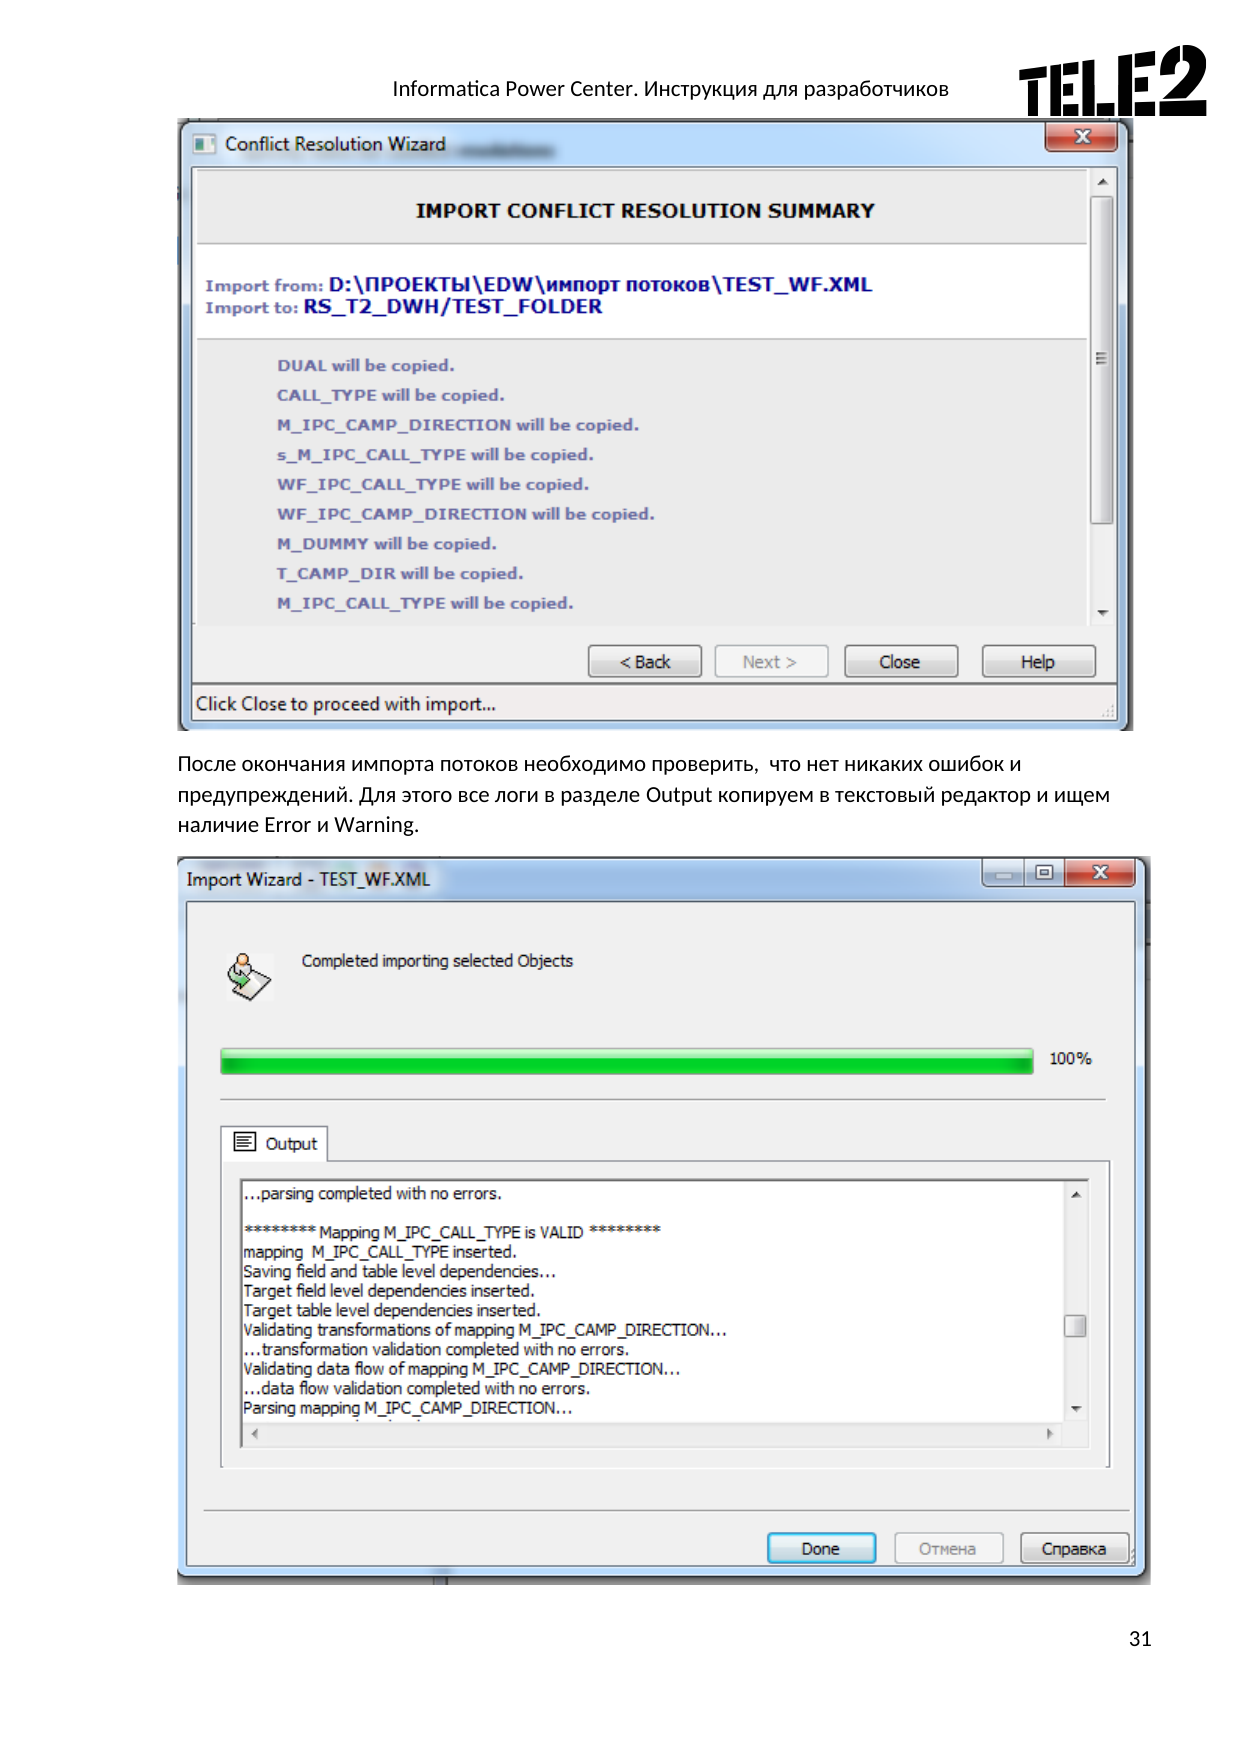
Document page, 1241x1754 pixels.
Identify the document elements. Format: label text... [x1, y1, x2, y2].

text После окончания импорта потоков необходимо проверить, что нет никаких ошибок и предупреждений. Для этого все логи в разделе Output копируем в текстовый редактор и ищем наличие Error и Warning. [177, 749, 1152, 838]
picture [177, 856, 1151, 1585]
picture [1019, 45, 1207, 116]
picture [177, 118, 1134, 731]
